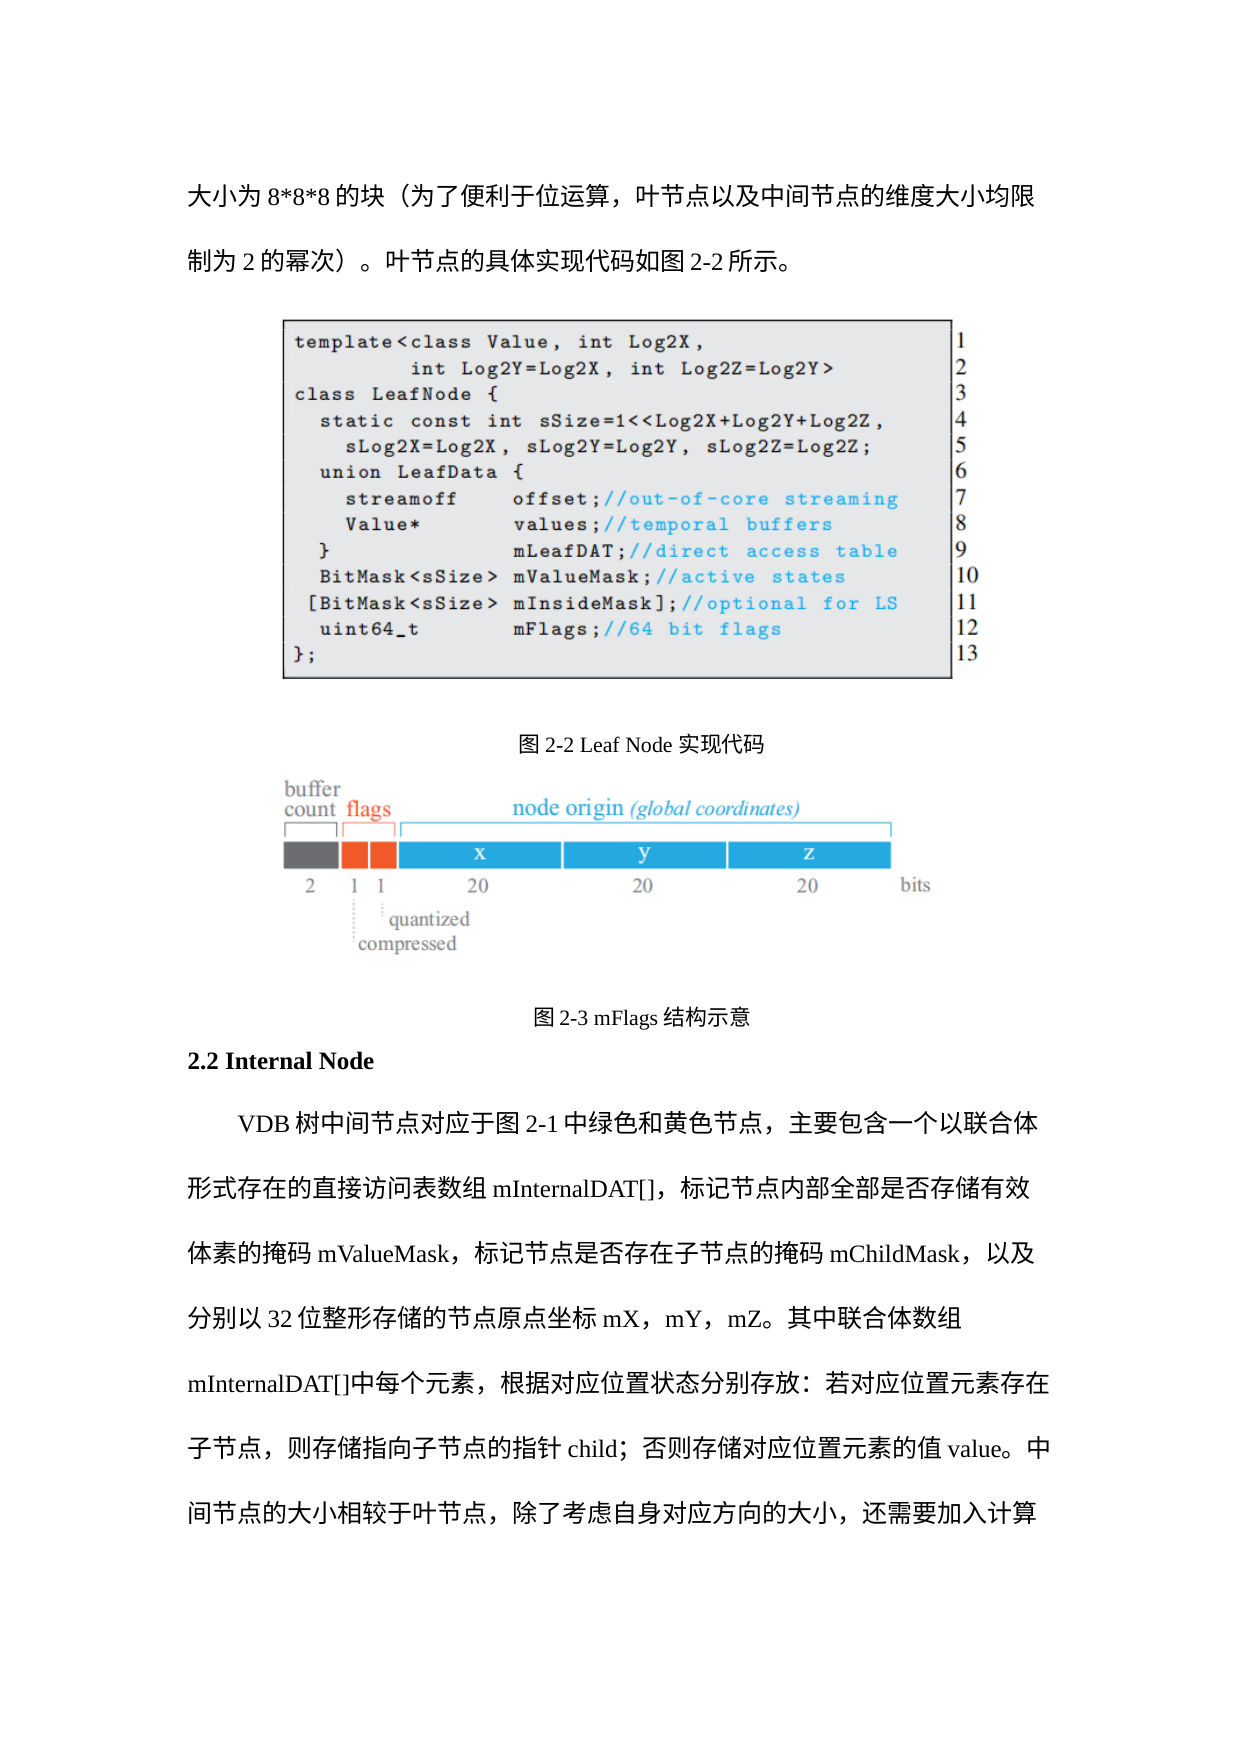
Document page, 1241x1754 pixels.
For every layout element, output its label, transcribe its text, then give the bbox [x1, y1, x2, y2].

picture [269, 315, 982, 686]
subtitle 2.2 Internal Node [187, 1044, 1053, 1077]
picture [271, 772, 939, 960]
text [187, 162, 1053, 292]
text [187, 1089, 1053, 1544]
